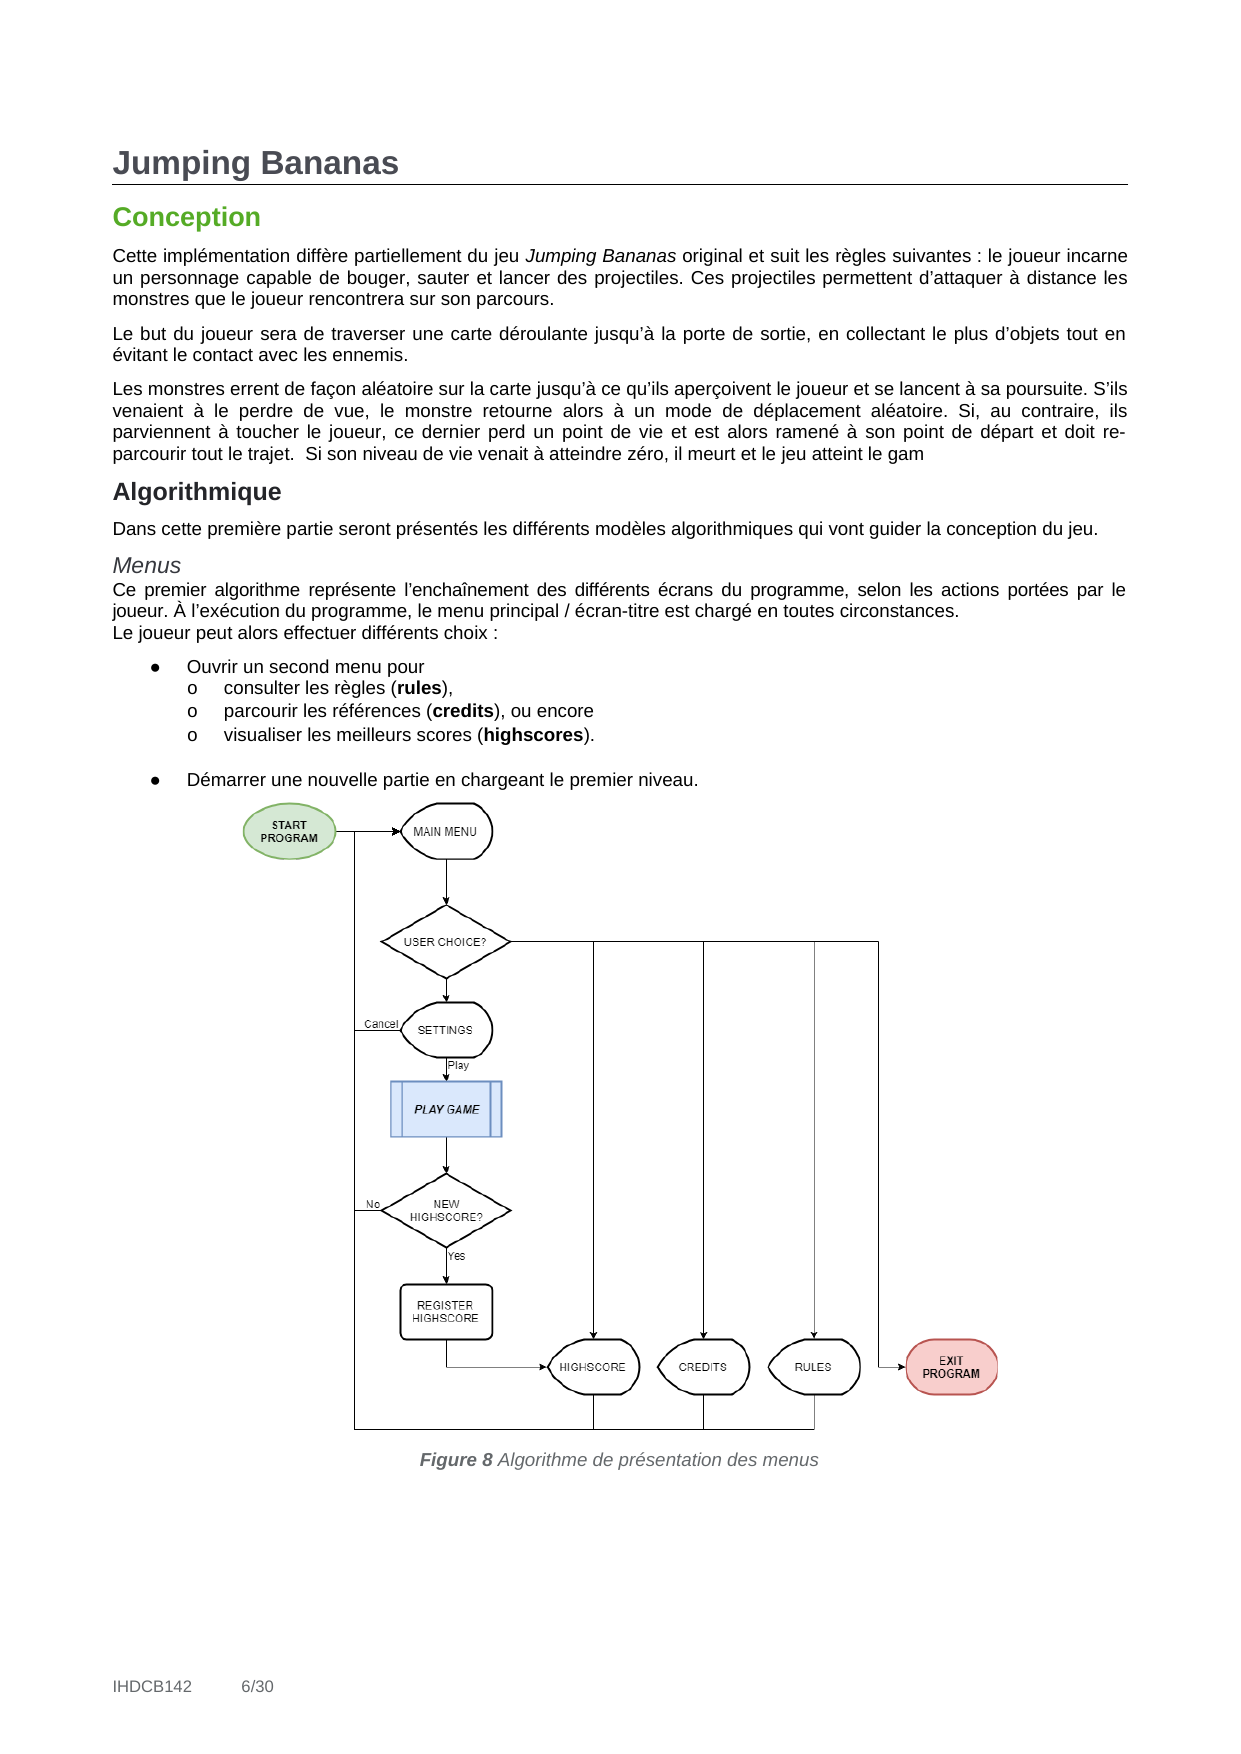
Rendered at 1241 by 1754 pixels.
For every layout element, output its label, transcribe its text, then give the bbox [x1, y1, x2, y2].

text Ce premier algorithme représente l’enchaînement des différents écrans du programme, selon les actions portées par le joueur. À l’exécution du programme, le menu principal / écran-titre est chargé en toutes circonstances. [112, 578, 1128, 621]
subtitle Conception [112, 201, 1128, 233]
subtitle Menus [112, 552, 1128, 578]
subtitle Jumping Bananas [112, 143, 1128, 184]
list Démarrer une nouvelle partie en chargeant le premier niveau. [149, 768, 1128, 790]
subtitle Algorithmique [112, 477, 1128, 505]
text Les monstres errent de façon aléatoire sur la carte jusqu’à ce qu’ils aperçoivent le joueur et se lancent à sa poursuite. S’ils venaient à le perdre de vue, le monstre retourne alors à un mode de déplacement aléatoire. Si, au contraire, ils parviennent à toucher le joueur, ce dernier perd un point de vie et est alors ramené à son point de départ et doit re-parcourir tout le trajet. Si son niveau de vie venait à atteindre zéro, il meurt et le jeu atteint le gam [112, 378, 1128, 464]
list consulter les règles (rules), [187, 677, 1128, 700]
list Ouvrir un second menu pour [149, 656, 1128, 677]
text Cette implémentation diffère partiellement du jeu Jumping Bananas original et suit les règles suivantes : le joueur incarne un personnage capable de bouger, sauter et lancer des projectiles. Ces projectiles permettent d’attaquer à distance les monstres que le joueur rencontrera sur son parcours. [112, 245, 1128, 310]
list parcourir les références (credits), ou encore [187, 700, 1128, 723]
text Dans cette première partie seront présentés les différents modèles algorithmiques qui vont guider la conception du jeu. [112, 518, 1128, 539]
text Le joueur peut alors effectuer différents choix : [112, 621, 1128, 643]
picture [242, 802, 998, 1437]
text Le but du joueur sera de traverser une carte déroulante jusqu’à la porte de sortie, en collectant le plus d’objets tout en évitant le contact avec les ennemis. [112, 322, 1128, 365]
text Figure 8 Algorithme de présentation des menus [112, 1449, 1128, 1471]
list visualiser les meilleurs scores (highscores). [187, 723, 1128, 747]
